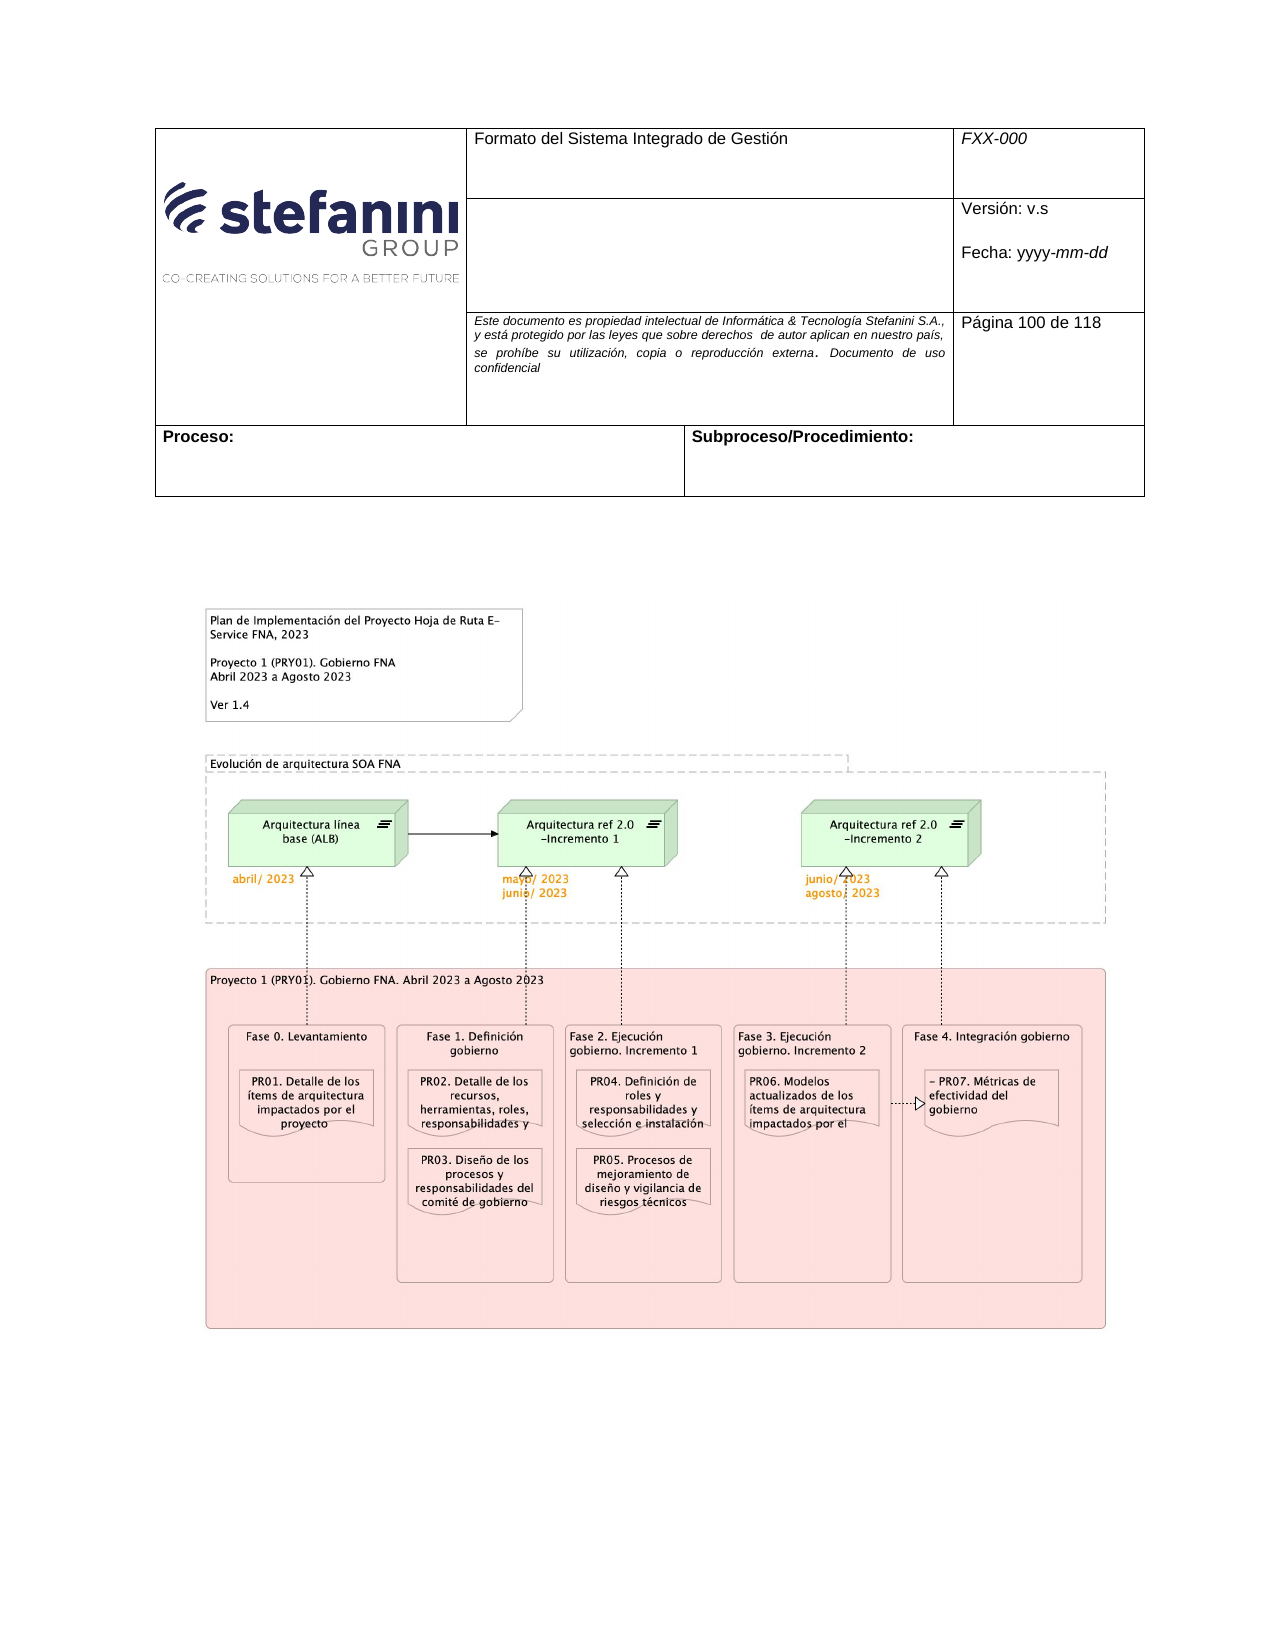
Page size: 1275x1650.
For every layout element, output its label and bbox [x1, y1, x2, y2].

picture [196, 599, 1115, 1338]
picture [162, 182, 460, 286]
